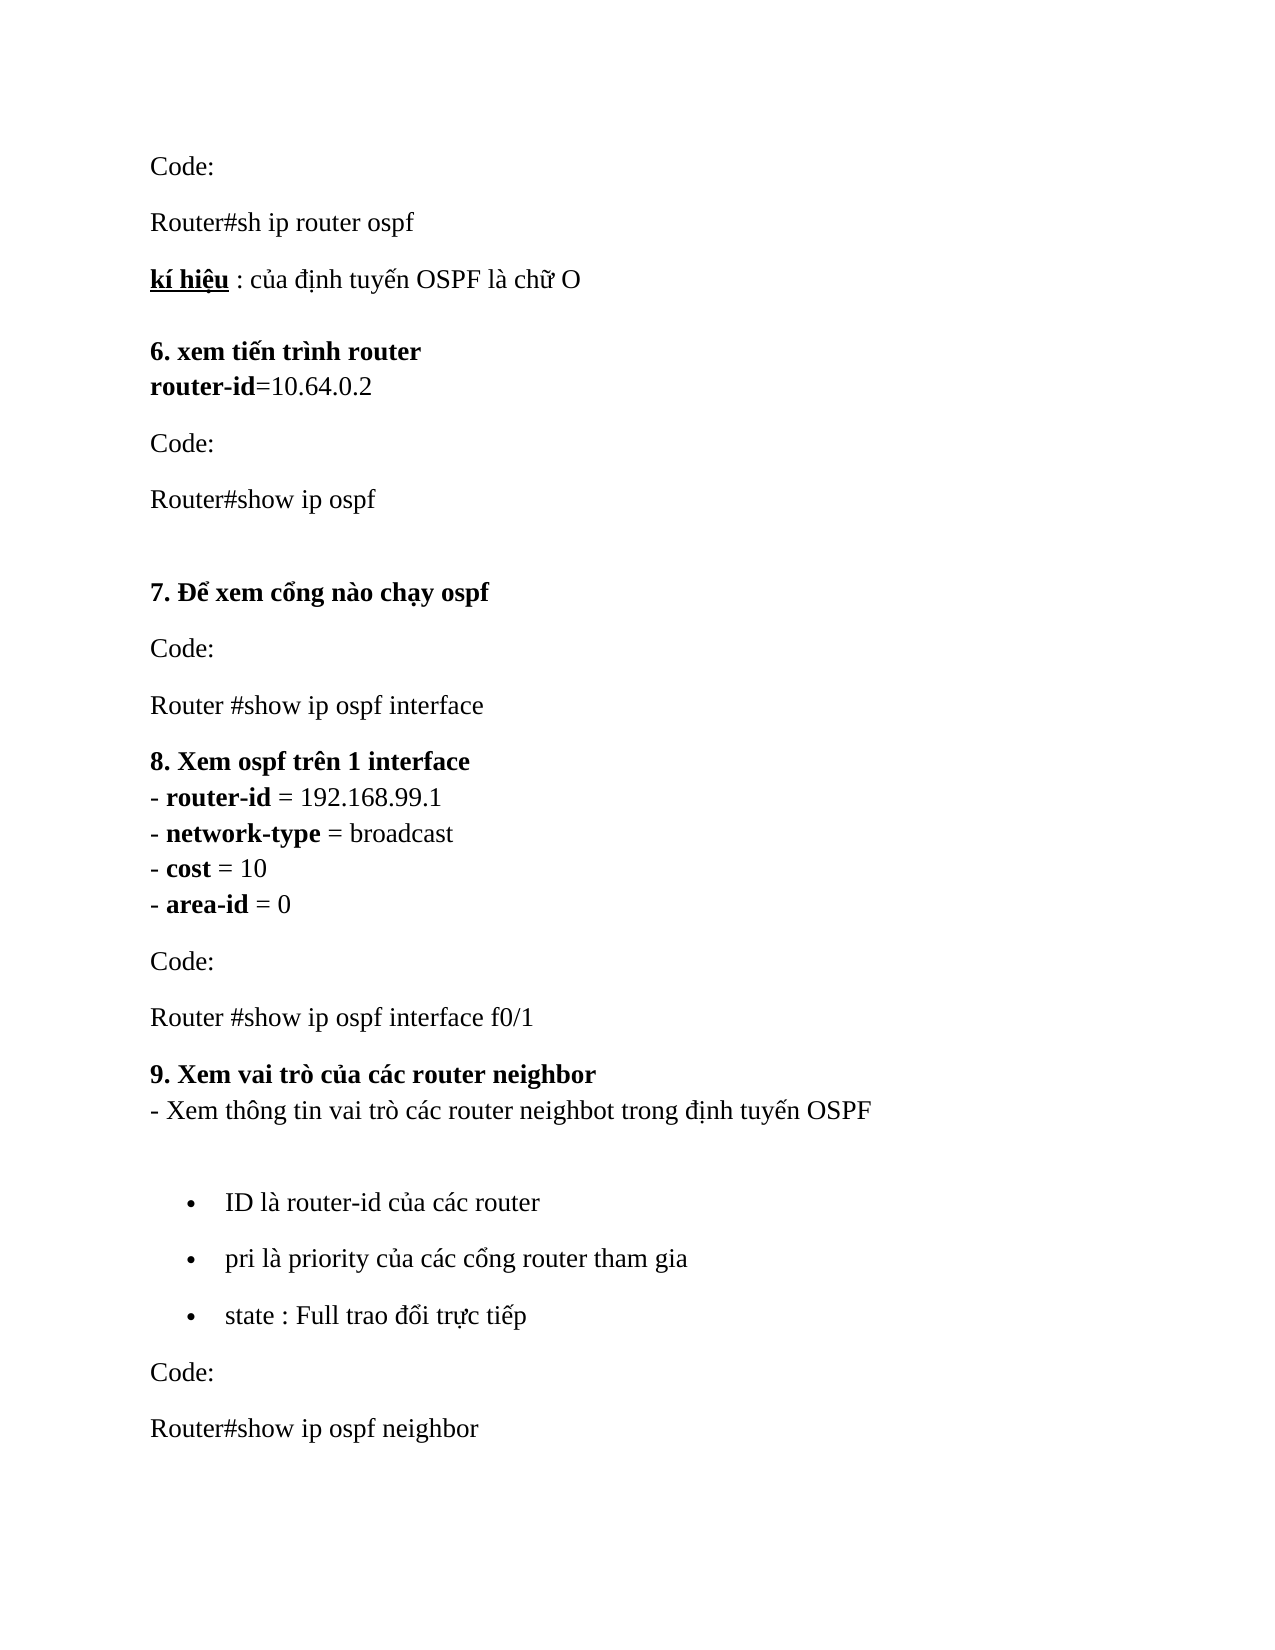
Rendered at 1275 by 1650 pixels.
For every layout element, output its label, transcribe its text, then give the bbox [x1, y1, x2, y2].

text kí hiệu : của định tuyến OSPF là chữ O 6. xem tiến trình router router-id=10.64.0.2 [150, 263, 1125, 401]
text Router#show ip ospf [150, 483, 1125, 514]
list ID là router-id của các router [187, 1186, 1125, 1217]
list state : Full trao đổi trực tiếp [187, 1299, 1125, 1330]
text Code: [150, 945, 1125, 976]
text Code: [150, 1356, 1125, 1387]
text Code: [150, 632, 1125, 663]
text Router#sh ip router ospf [150, 207, 1125, 238]
text Router#show ip ospf neighbor [150, 1412, 1125, 1443]
text Router #show ip ospf interface f0/1 [150, 1001, 1125, 1033]
text 8. Xem ospf trên 1 interface - router-id = 192.168.99.1 - network-type = broadcast - cost = 10 - area-id = 0 [150, 745, 1125, 919]
text Code: [150, 427, 1125, 458]
text 7. Để xem cổng nào chạy ospf [150, 540, 1125, 607]
text Router #show ip ospf interface [150, 689, 1125, 720]
list pri là priority của các cổng router tham gia [187, 1243, 1125, 1274]
text Code: [150, 150, 1125, 181]
text 9. Xem vai trò của các router neighbor - Xem thông tin vai trò các router neighbot trong định tuyến OSPF [150, 1058, 1125, 1161]
